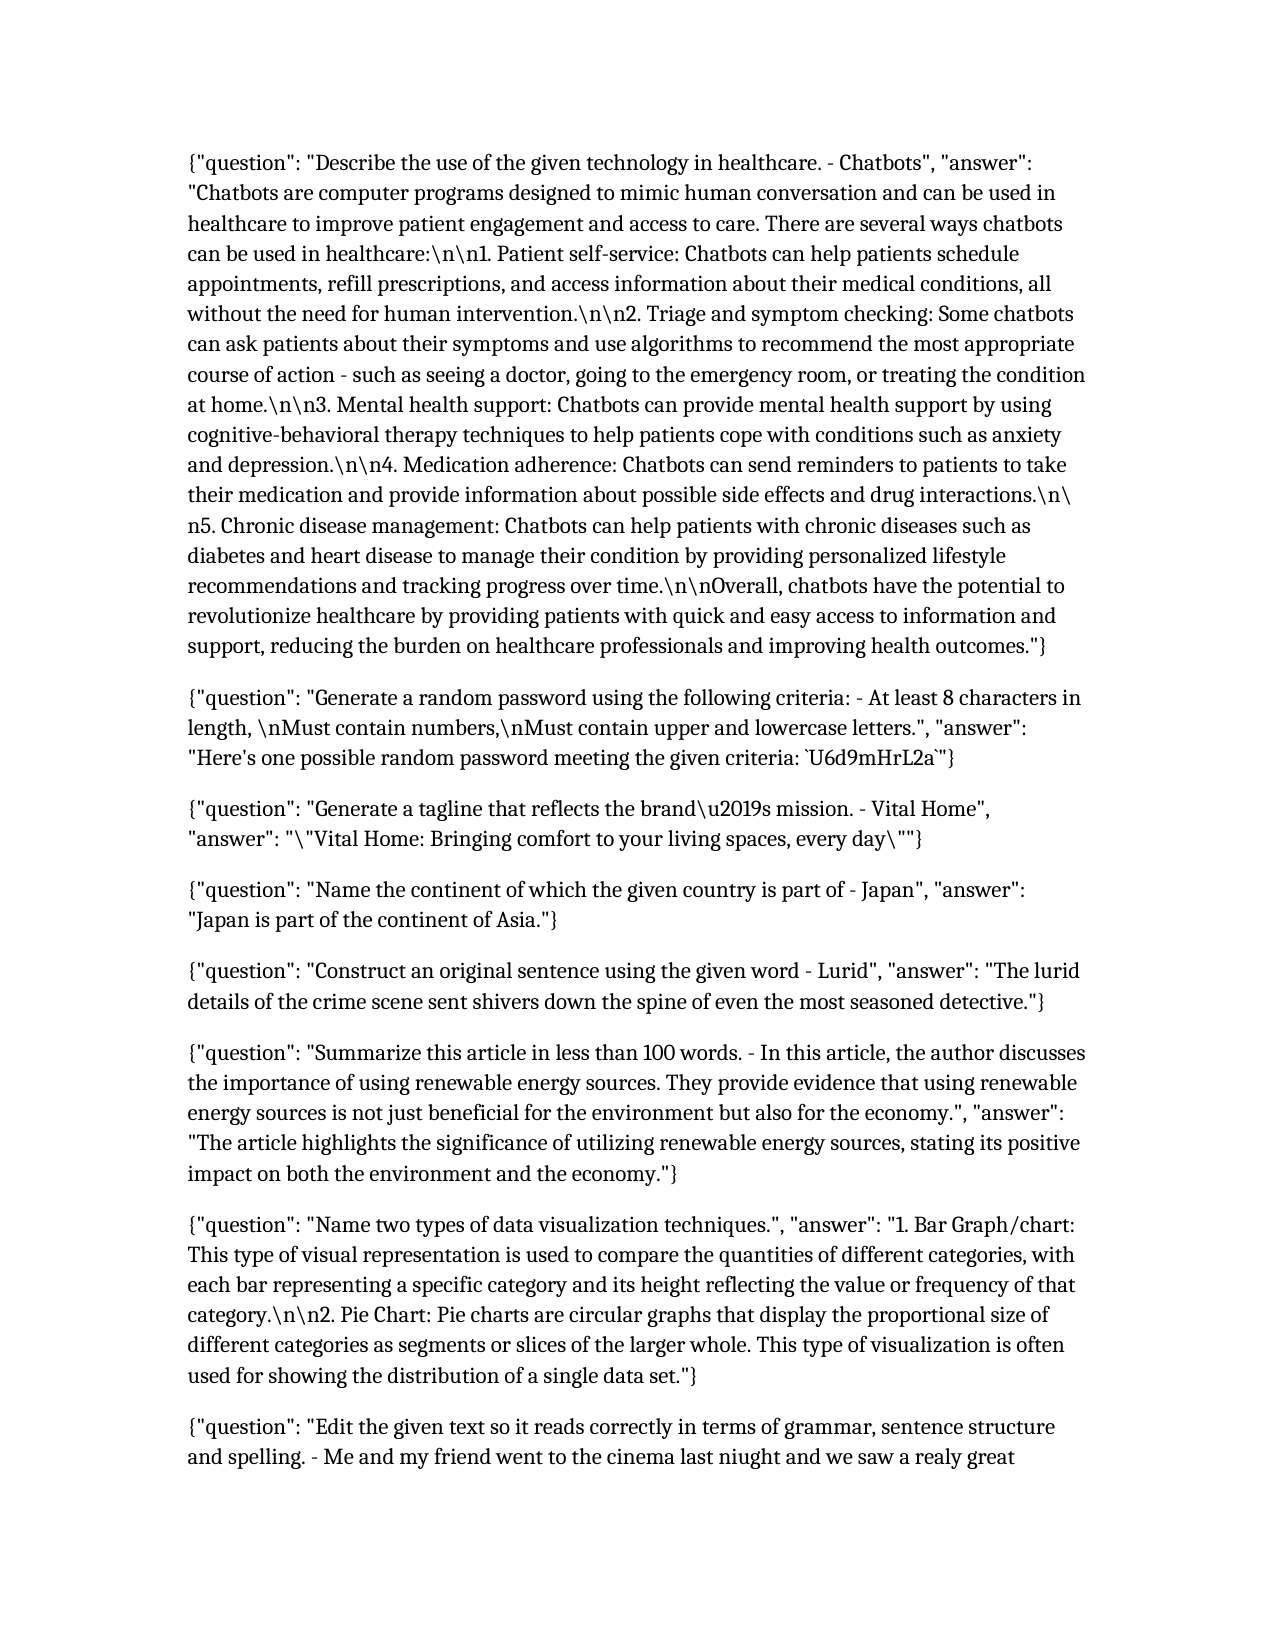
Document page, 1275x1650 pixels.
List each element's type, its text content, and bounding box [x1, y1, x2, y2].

text {"question": "Construct an original sentence using the given word - Lurid", "answer": "The lurid details of the crime scene sent shivers down the spine of even the most seasoned detective."} [187, 958, 1087, 1015]
text {"question": "Describe the use of the given technology in healthcare. - Chatbots", "answer": "Chatbots are computer programs designed to mimic human conversation and can be used in healthcare to improve patient engagement and access to care. There are several ways chatbots can be used in healthcare:\n\n1. Patient self-service: Chatbots can help patients schedule appointments, refill prescriptions, and access information about their medical conditions, all without the need for human intervention.\n\n2. Triage and symptom checking: Some chatbots can ask patients about their symptoms and use algorithms to recommend the most appropriate course of action - such as seeing a doctor, going to the emergency room, or treating the condition at home.\n\n3. Mental health support: Chatbots can provide mental health support by using cognitive-behavioral therapy techniques to help patients cope with conditions such as anxiety and depression.\n\n4. Medication adherence: Chatbots can send reminders to patients to take their medication and provide information about possible side effects and drug interactions.\n\n5. Chronic disease management: Chatbots can help patients with chronic diseases such as diabetes and heart disease to manage their condition by providing personalized lifestyle recommendations and tracking progress over time.\n\nOverall, chatbots have the potential to revolutionize healthcare by providing patients with quick and easy access to information and support, reducing the burden on healthcare professionals and improving health outcomes."} [187, 150, 1087, 660]
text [187, 1413, 1087, 1470]
text {"question": "Name two types of data visualization techniques.", "answer": "1. Bar Graph/chart: This type of visual representation is used to compare the quantities of different categories, with each bar representing a specific category and its height reflecting the value or frequency of that category.\n\n2. Pie Chart: Pie charts are circular graphs that display the proportional size of different categories as segments or slices of the larger whole. This type of visualization is often used for showing the distribution of a single data set."} [187, 1211, 1087, 1389]
text {"question": "Name the continent of which the given country is part of - Japan", "answer": "Japan is part of the continent of Asia."} [187, 877, 1087, 934]
text {"question": "Generate a random password using the following criteria: - At least 8 characters in length, \nMust contain numbers,\nMust contain upper and lowercase letters.", "answer": "Here's one possible random password meeting the given criteria: `U6d9mHrL2a`"} [187, 684, 1087, 771]
text {"question": "Summarize this article in less than 100 words. - In this article, the author discusses the importance of using renewable energy sources. They provide evidence that using renewable energy sources is not just beneficial for the environment but also for the economy.", "answer": "The article highlights the significance of utilizing renewable energy sources, stating its positive impact on both the environment and the economy."} [187, 1039, 1087, 1187]
text {"question": "Generate a tagline that reflects the brand\u2019s mission. - Vital Home", "answer": "\"Vital Home: Bringing comfort to your living spaces, every day\""} [187, 796, 1087, 852]
